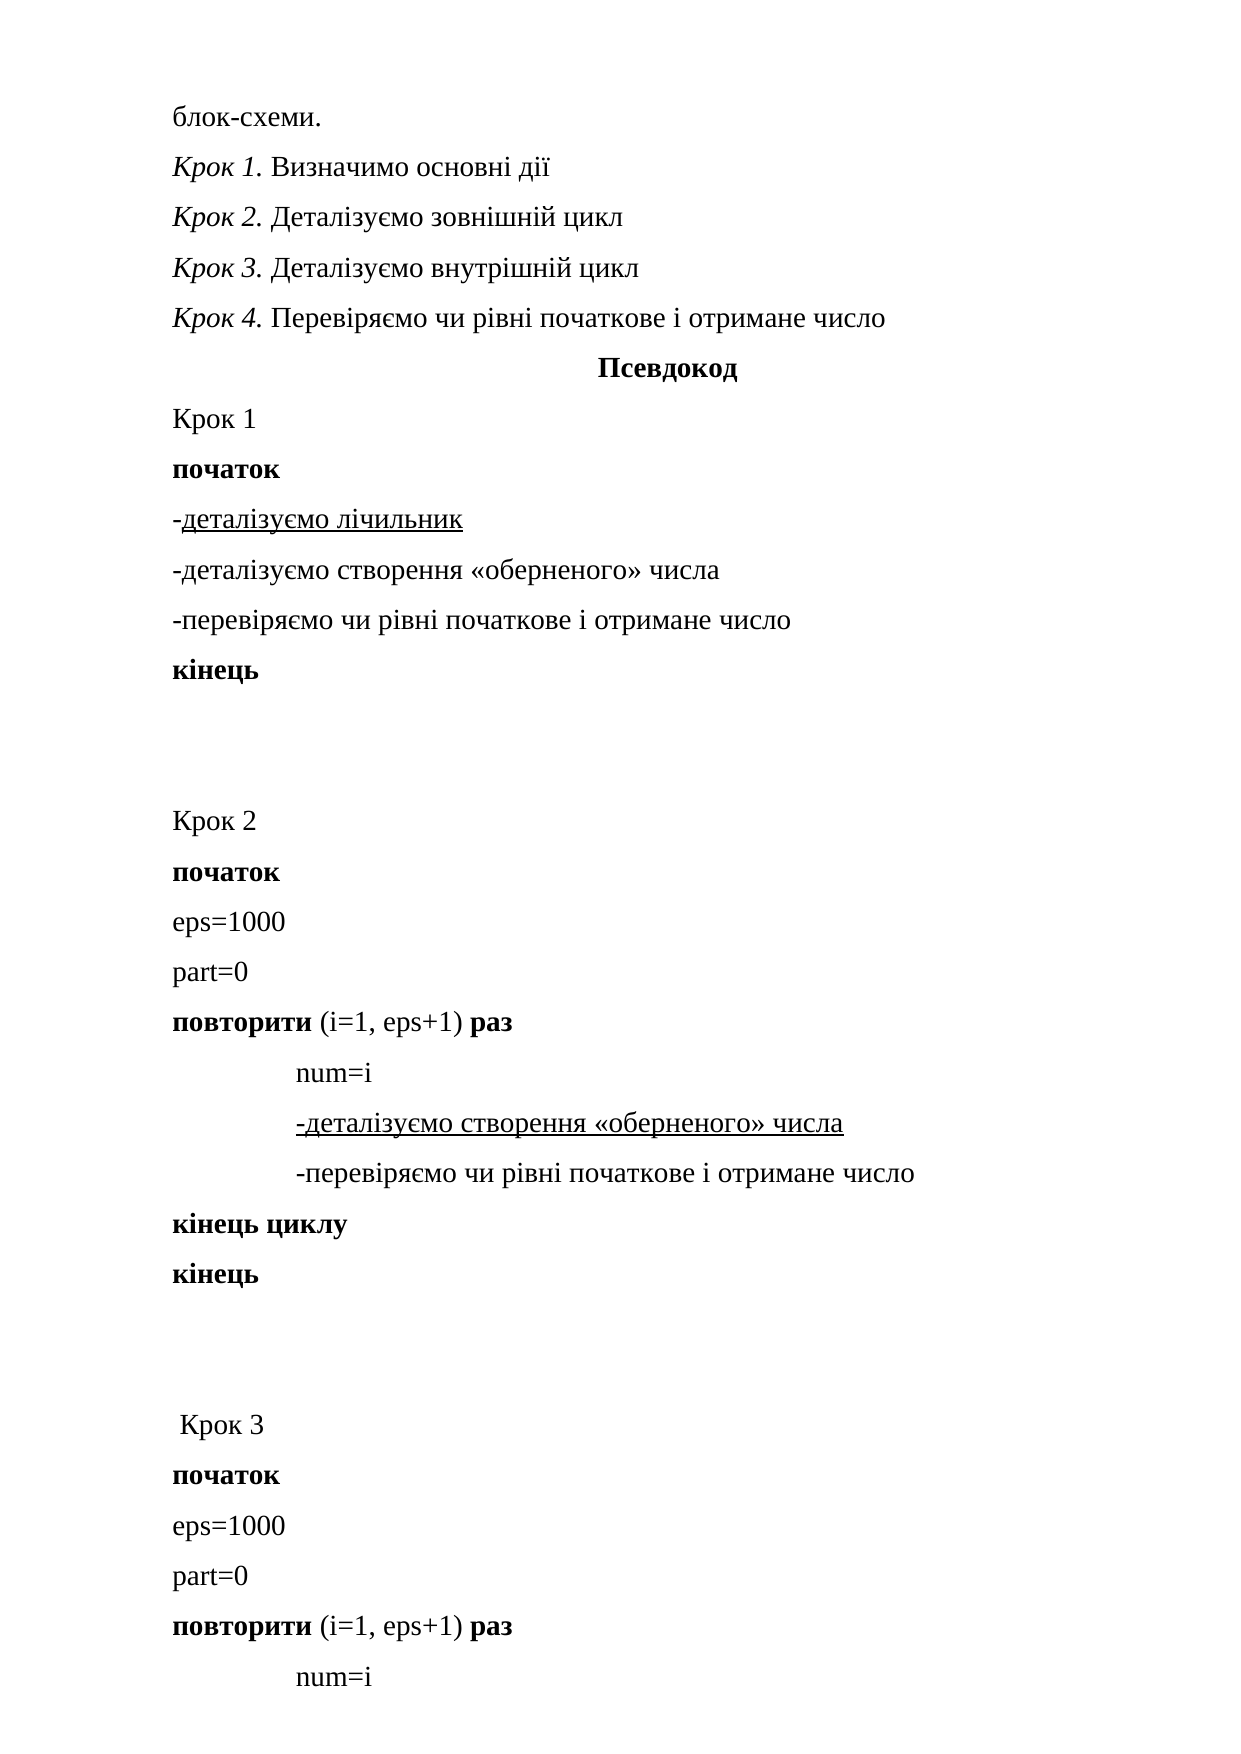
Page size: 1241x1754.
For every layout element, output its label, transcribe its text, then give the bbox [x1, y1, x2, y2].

text кінець [172, 1256, 1163, 1290]
text -перевіряємо чи рівні початкове і отримане число [172, 1156, 1163, 1189]
text повторити (i=1, eps+1) раз [172, 1004, 1163, 1038]
text Крок 2 [172, 803, 1163, 837]
text Крок 1 [172, 401, 1163, 434]
text part=0 [172, 1558, 1163, 1592]
text part=0 [172, 954, 1163, 988]
text Псевдокод [172, 351, 1163, 384]
text -перевіряємо чи рівні початкове і отримане число [172, 602, 1163, 636]
text початок [172, 451, 1163, 485]
text num=i [172, 1659, 1163, 1692]
text кінець циклу [172, 1206, 1163, 1239]
text num=i [172, 1055, 1163, 1088]
text Крок 3 [172, 1407, 1163, 1441]
text початок [172, 854, 1163, 887]
text повторити (i=1, eps+1) раз [172, 1608, 1163, 1642]
text eps=1000 [172, 1508, 1163, 1541]
text Крок 2. Деталізуємо зовнішній цикл [172, 199, 1163, 233]
text Крок 3. Деталізуємо внутрішній цикл [172, 250, 1163, 283]
text -деталізуємо лічильник [172, 501, 1163, 535]
text -деталізуємо створення «оберненого» числа [172, 552, 1163, 585]
text Крок 1. Визначимо основні дії [172, 149, 1163, 183]
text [172, 99, 1163, 132]
text Крок 4. Перевіряємо чи рівні початкове і отримане число [172, 300, 1163, 334]
text eps=1000 [172, 904, 1163, 937]
text початок [172, 1457, 1163, 1491]
text -деталізуємо створення «оберненого» числа [172, 1105, 1163, 1139]
text кінець [172, 652, 1163, 686]
